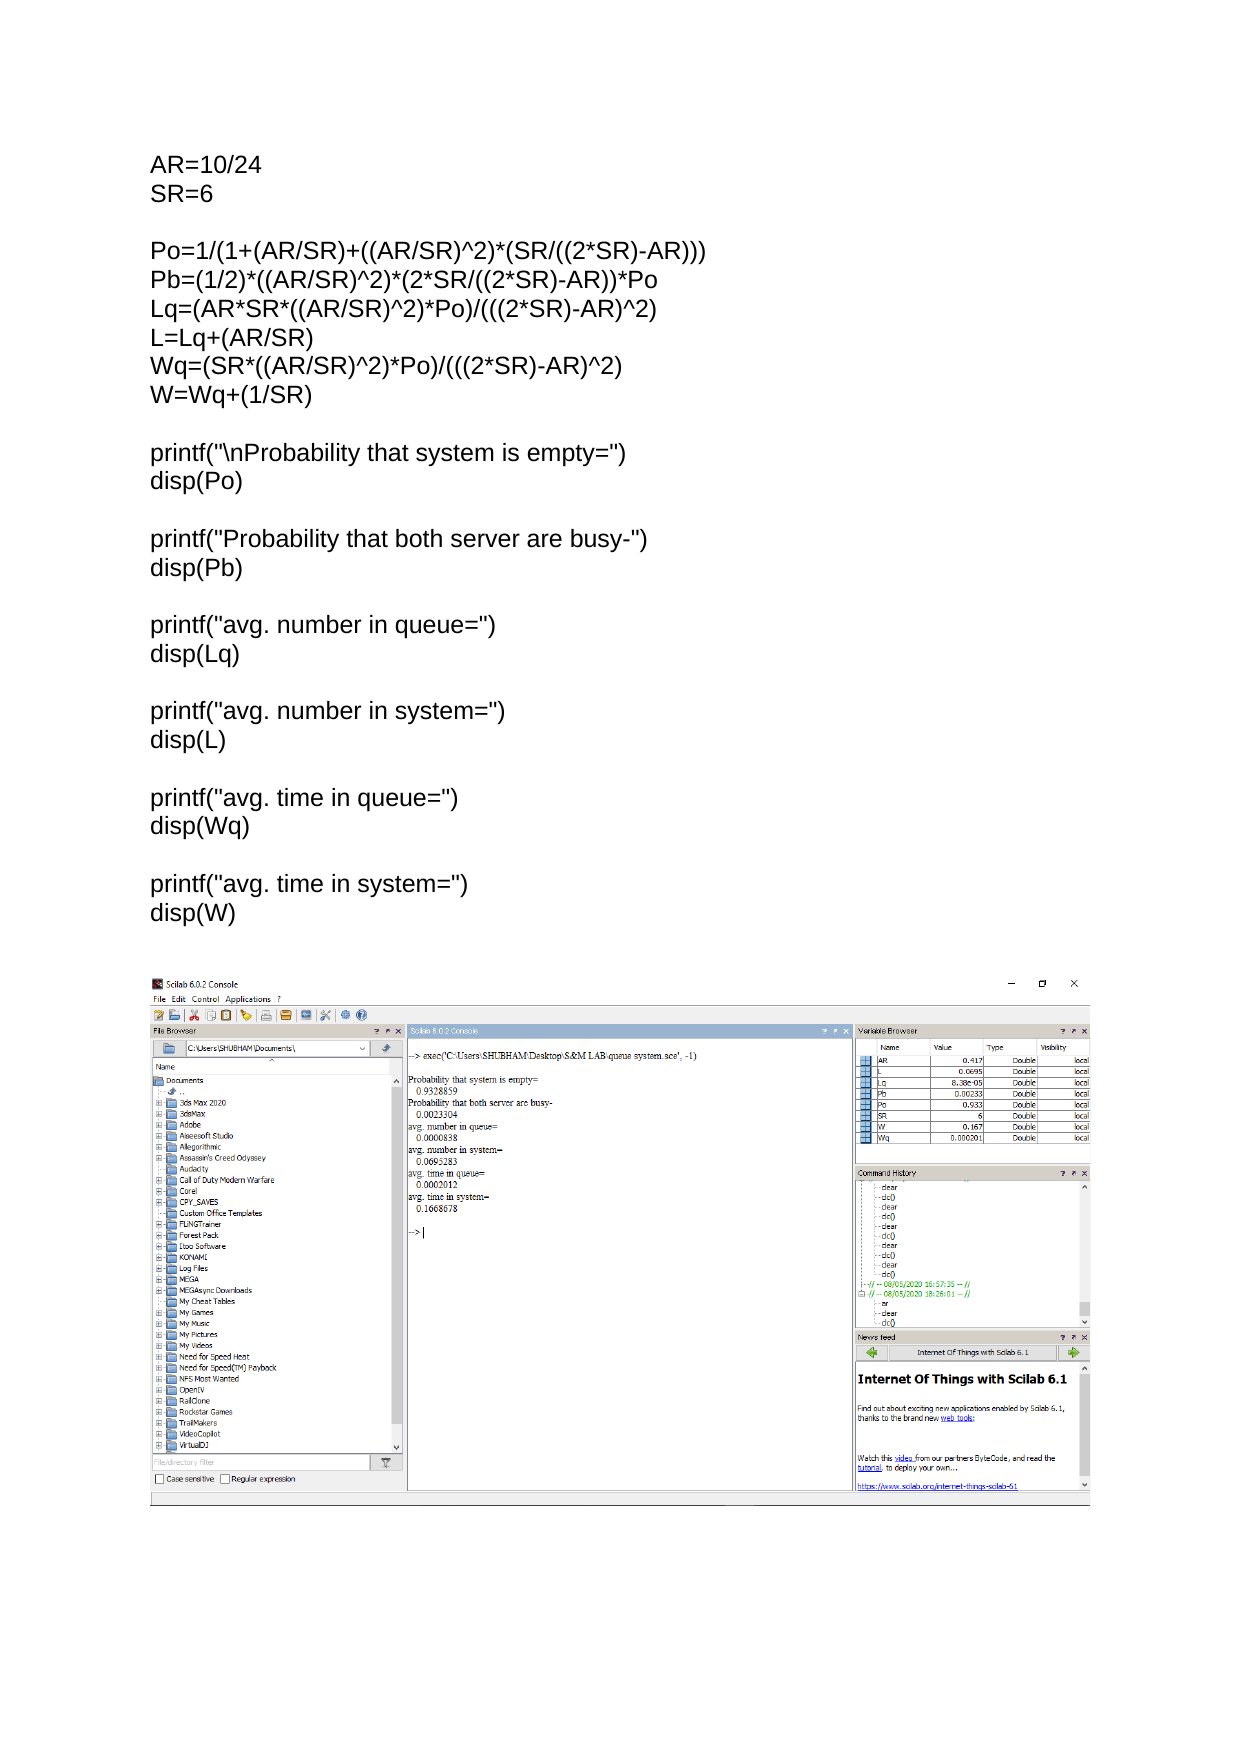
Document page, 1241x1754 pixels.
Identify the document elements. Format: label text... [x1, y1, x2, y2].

text Wq=(SR*((AR/SR)^2)*Po)/(((2*SR)-AR)^2) [150, 351, 1090, 380]
text printf("avg. time in system=") [150, 869, 1090, 897]
text disp(Po) [150, 466, 1090, 495]
text W=Wq+(1/SR) [150, 380, 1090, 409]
text SR=6 [150, 179, 1090, 207]
text printf("avg. number in queue=") [150, 610, 1090, 639]
text printf("avg. number in system=") [150, 696, 1090, 725]
text disp(Wq) [150, 811, 1090, 840]
text Po=1/(1+(AR/SR)+((AR/SR)^2)*(SR/((2*SR)-AR))) [150, 236, 1090, 265]
text printf("Probability that both server are busy-") [150, 524, 1090, 552]
picture [150, 976, 1091, 1506]
text Lq=(AR*SR*((AR/SR)^2)*Po)/(((2*SR)-AR)^2) [150, 294, 1090, 322]
text L=Lq+(AR/SR) [150, 322, 1090, 351]
text printf("avg. time in queue=") [150, 782, 1090, 811]
text disp(Pb) [150, 552, 1090, 581]
text disp(Lq) [150, 639, 1090, 667]
text printf("\nProbability that system is empty=") [150, 437, 1090, 466]
text disp(W) [150, 897, 1090, 926]
text disp(L) [150, 725, 1090, 754]
text AR=10/24 [150, 150, 1090, 179]
text Pb=(1/2)*((AR/SR)^2)*(2*SR/((2*SR)-AR))*Po [150, 265, 1090, 294]
